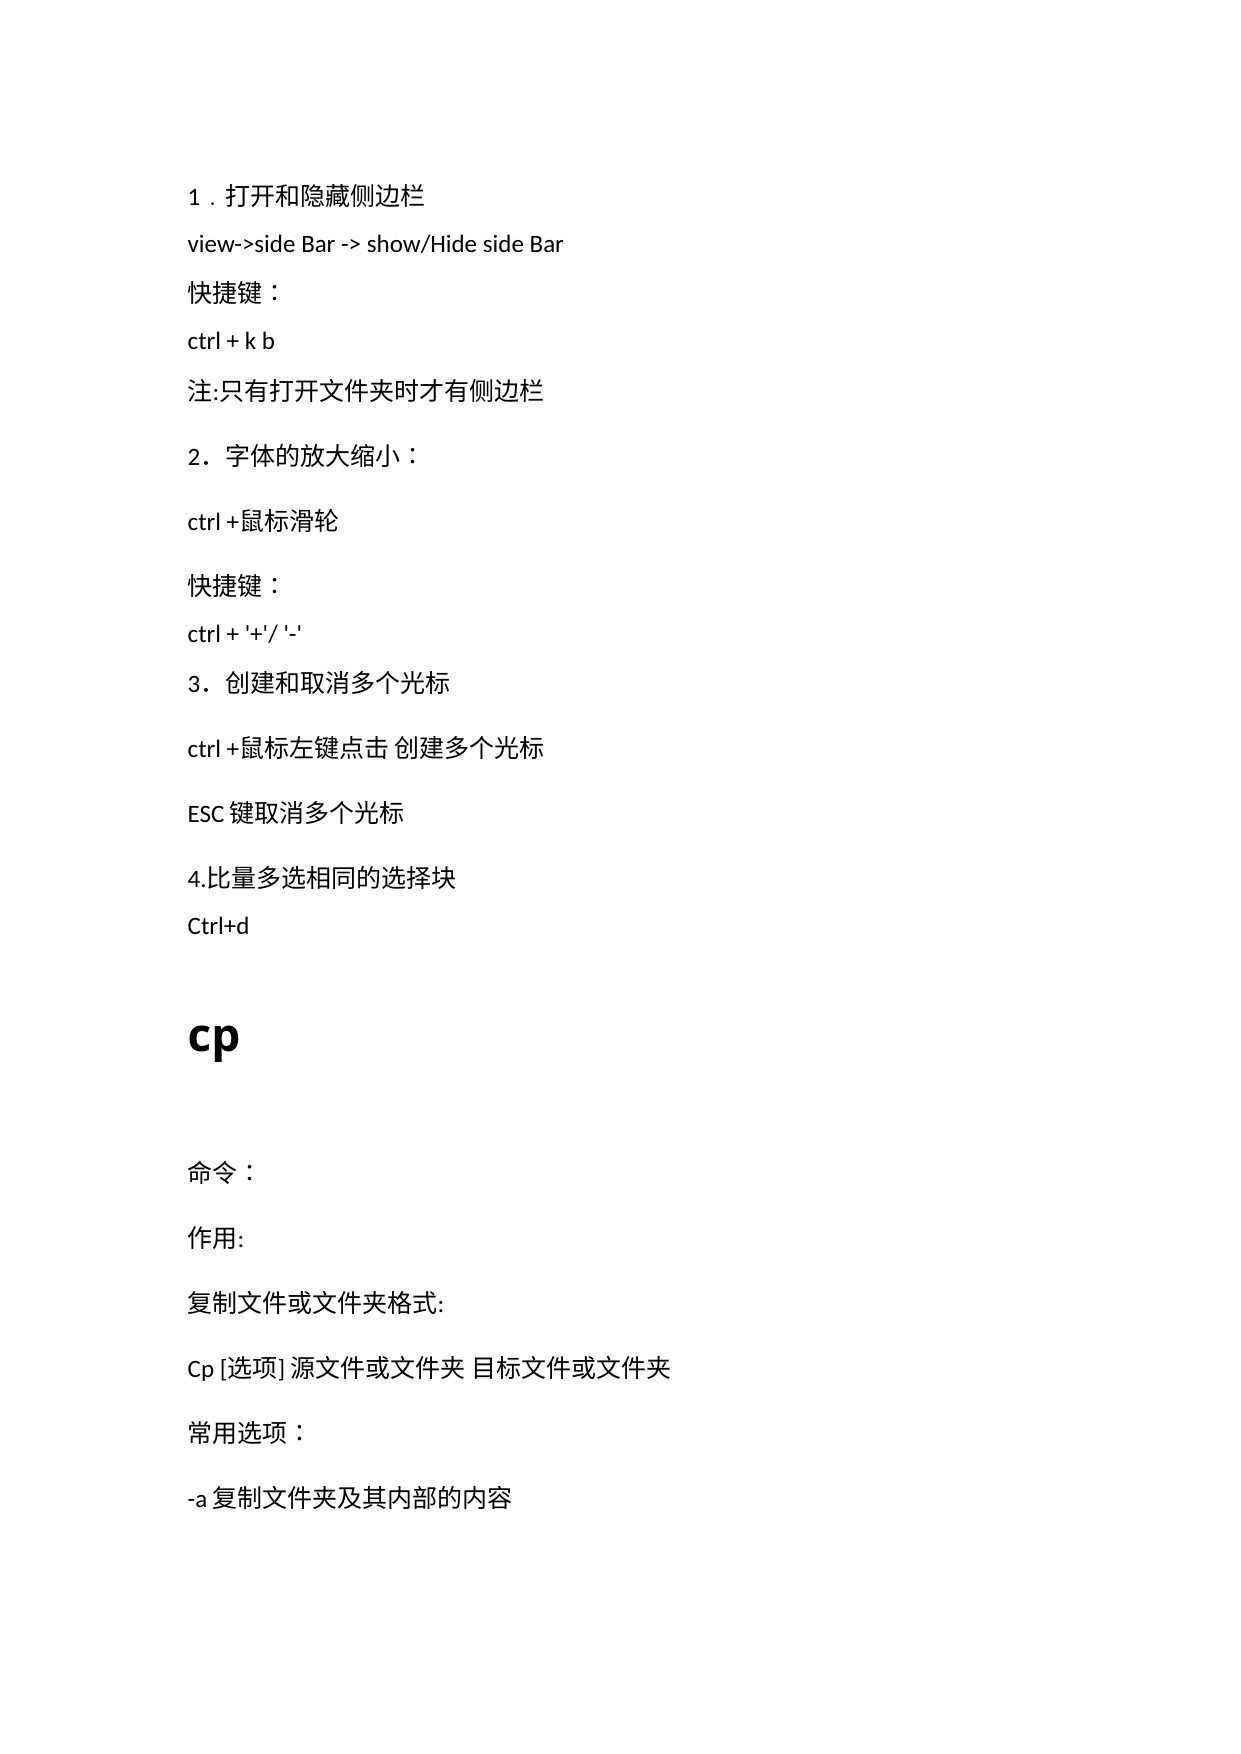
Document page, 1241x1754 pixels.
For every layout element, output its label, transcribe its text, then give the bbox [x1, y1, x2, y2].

text 快捷键∶ [187, 259, 1053, 324]
text ctrl +鼠标滑轮 [187, 487, 1053, 552]
text 注:只有打开文件夹时才有侧边栏 [187, 357, 1053, 422]
text 复制文件或文件夹格式: [187, 1269, 1053, 1334]
text 2．字体的放大缩小∶ [187, 422, 1053, 487]
text 3．创建和取消多个光标 [187, 649, 1053, 714]
text ESC键取消多个光标 [187, 779, 1053, 844]
subtitle cp [187, 1002, 1053, 1067]
text 常用选项∶ [187, 1399, 1053, 1464]
text ctrl + k b [187, 324, 1053, 357]
text Cp [选项] 源文件或文件夹 目标文件或文件夹 [187, 1334, 1053, 1399]
text Ctrl+d [187, 909, 1053, 942]
text 1﹒打开和隐藏侧边栏 [187, 162, 1053, 227]
text -a复制文件夹及其内部的内容 [187, 1464, 1053, 1529]
text view->side Bar -> show/Hide side Bar [187, 227, 1053, 259]
text 4.比量多选相同的选择块 [187, 844, 1053, 909]
text 命令∶ [187, 1139, 1053, 1204]
text ctrl + '+'/ '-' [187, 617, 1053, 649]
text 作用: [187, 1204, 1053, 1269]
text ctrl +鼠标左键点击 创建多个光标 [187, 714, 1053, 779]
text 快捷键∶ [187, 552, 1053, 617]
